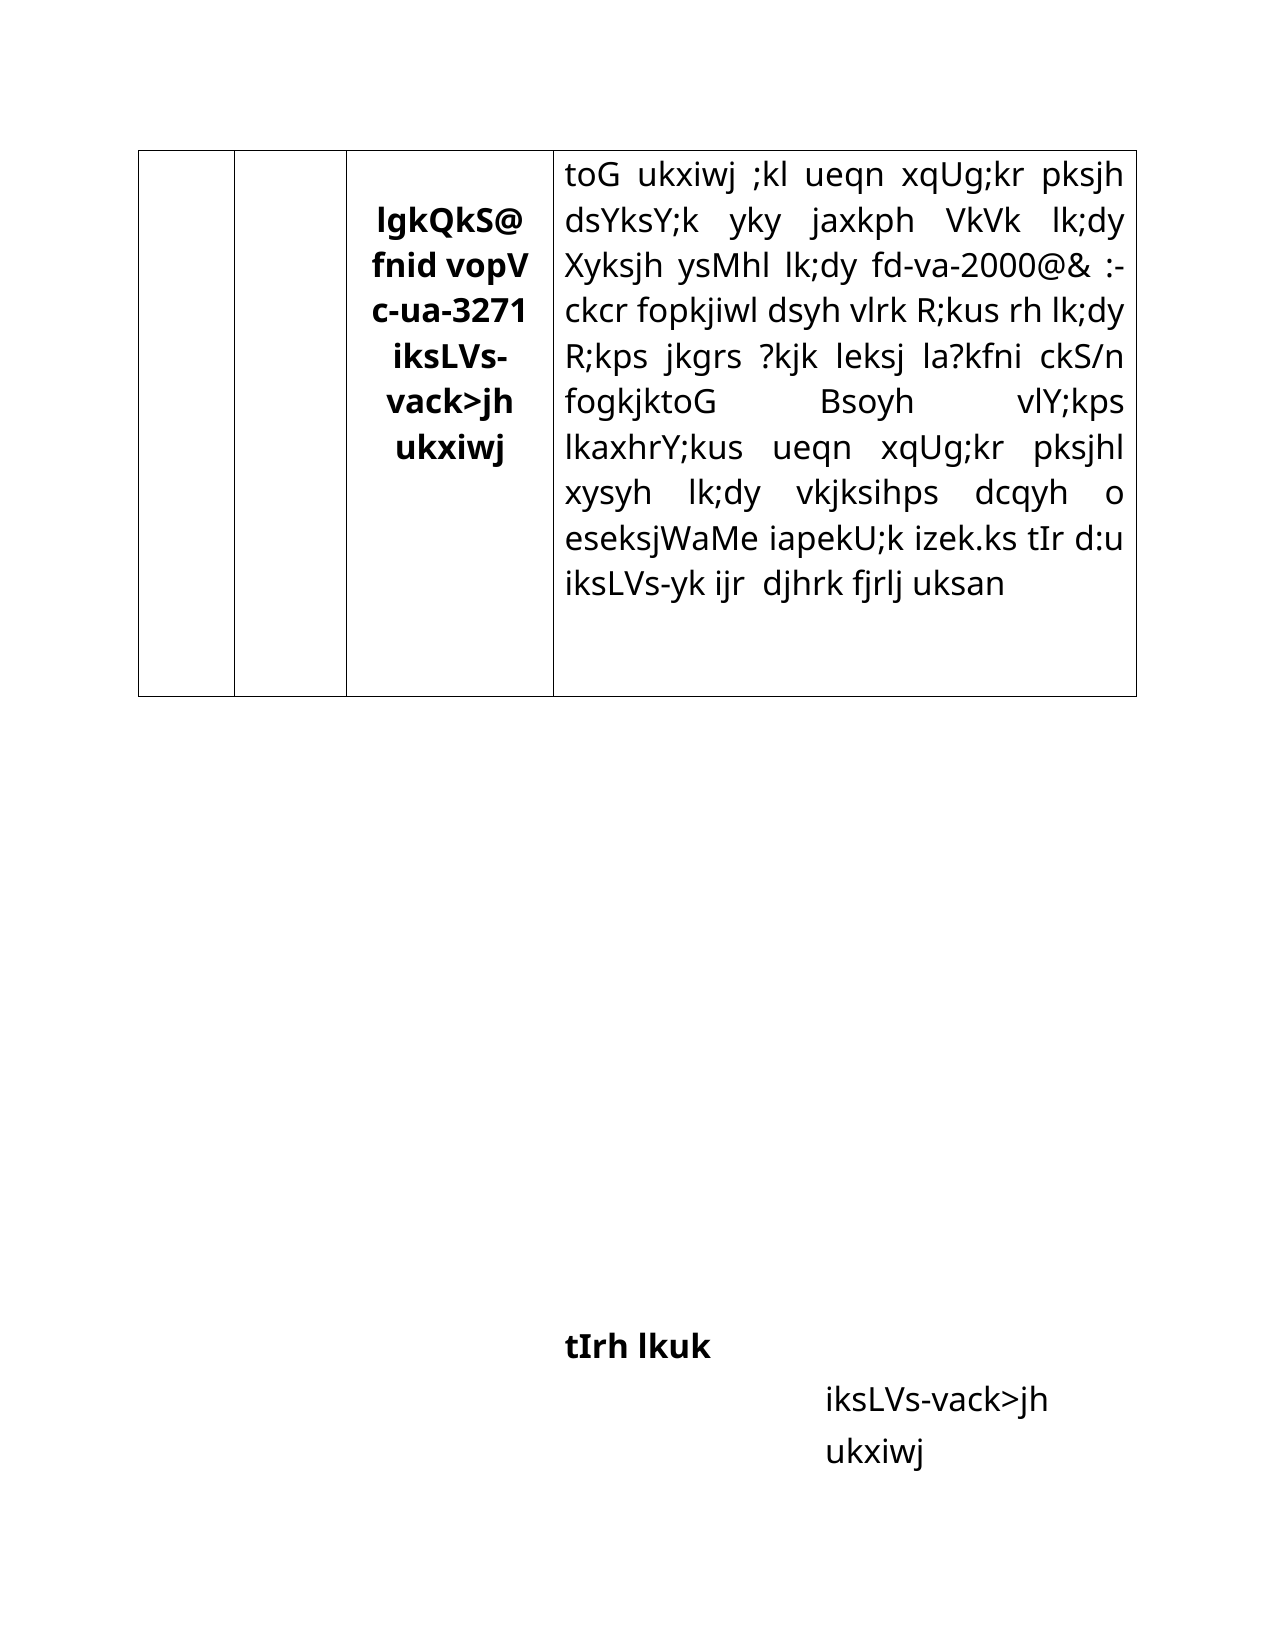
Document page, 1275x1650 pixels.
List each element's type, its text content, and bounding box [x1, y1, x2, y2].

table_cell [347, 151, 553, 696]
text iksLVs-vack>jh ukxiwj [825, 1376, 1125, 1473]
text tIrh lkuk [150, 1323, 1125, 1369]
table_cell [235, 151, 346, 696]
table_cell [554, 151, 1136, 696]
table_cell [139, 151, 234, 696]
